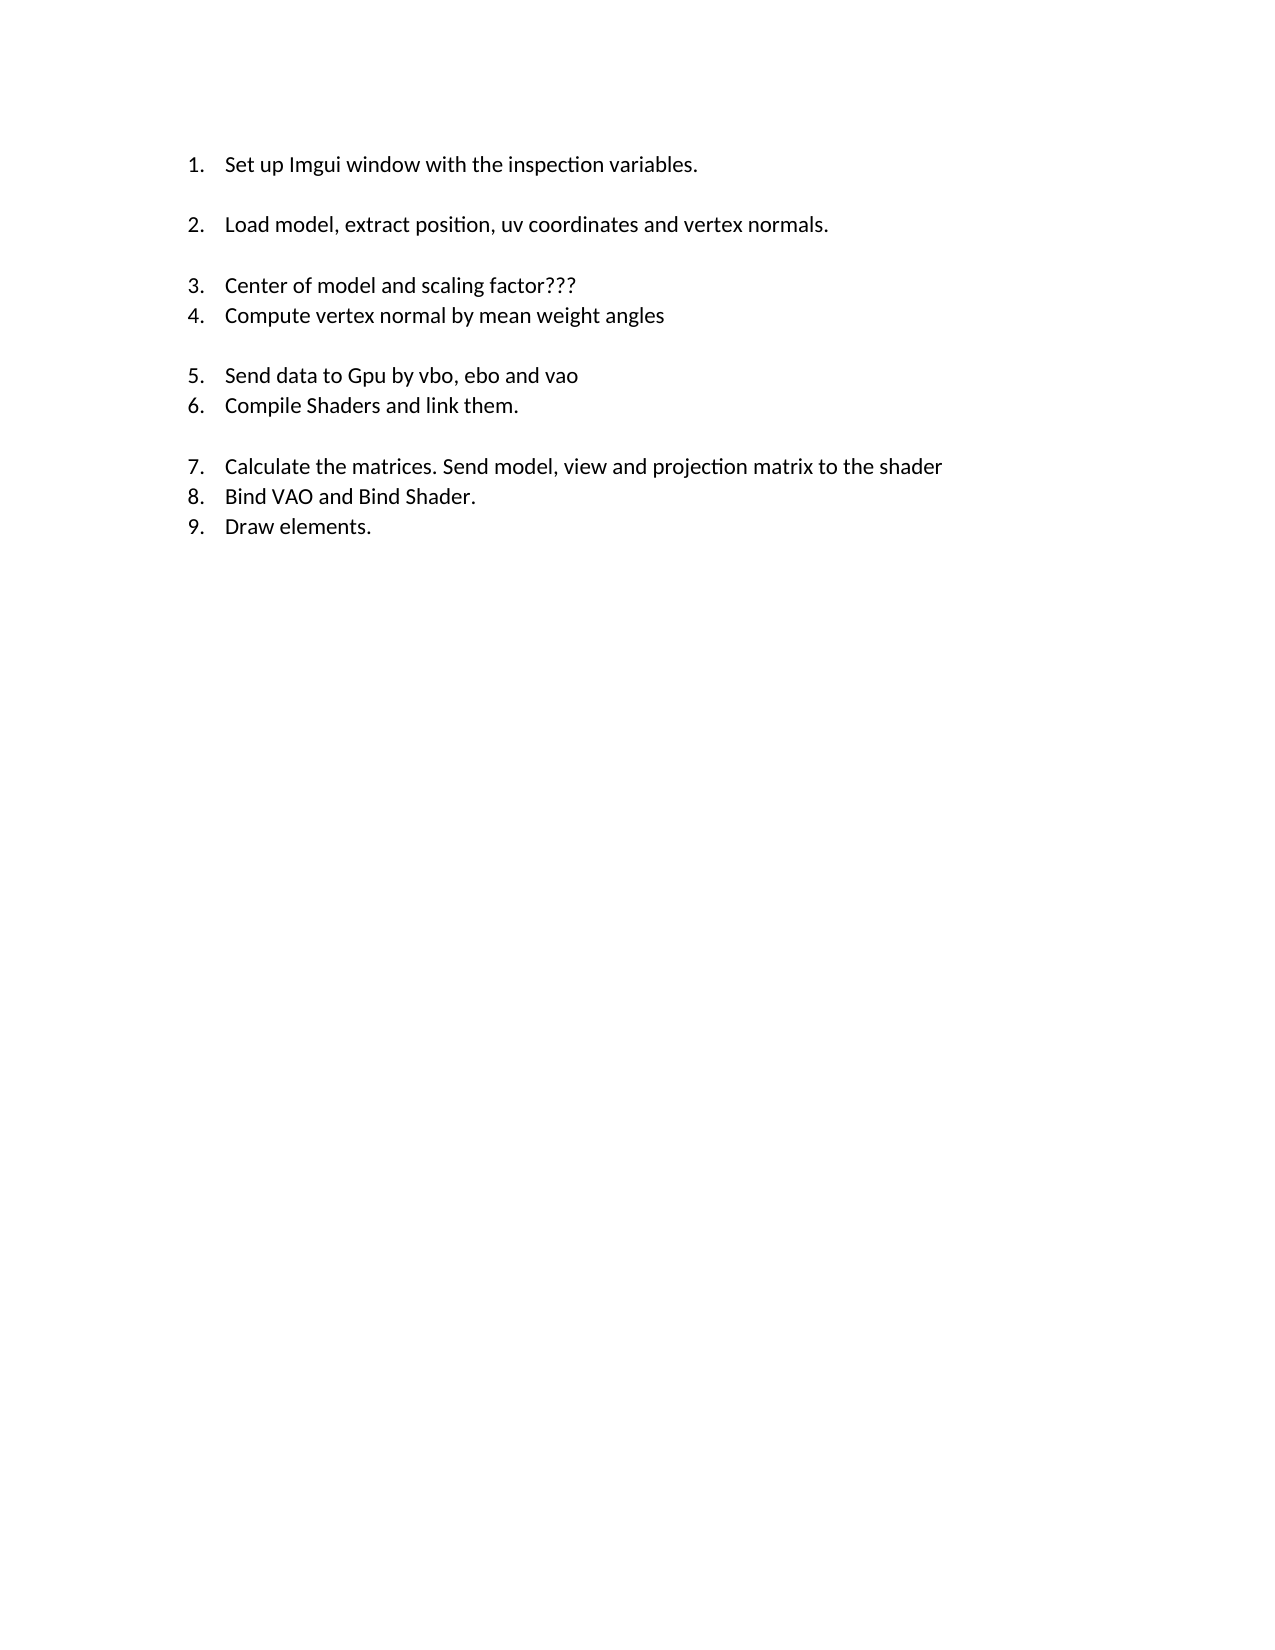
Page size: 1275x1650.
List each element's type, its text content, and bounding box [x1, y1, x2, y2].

list Set up Imgui window with the inspection variables. [187, 150, 1125, 178]
list Send data to Gpu by vbo, ebo and vao [187, 361, 1125, 389]
list Compile Shaders and link them. [187, 392, 1125, 420]
list Load model, extract position, uv coordinates and vertex normals. [187, 210, 1125, 238]
list Calculate the matrices. Send model, view and projection matrix to the shader [187, 452, 1125, 480]
list Center of model and scaling factor??? [187, 271, 1125, 299]
list Bind VAO and Bind Shader. [187, 482, 1125, 510]
list Draw elements. [187, 512, 1125, 541]
list Compute vertex normal by mean weight angles [187, 301, 1125, 329]
